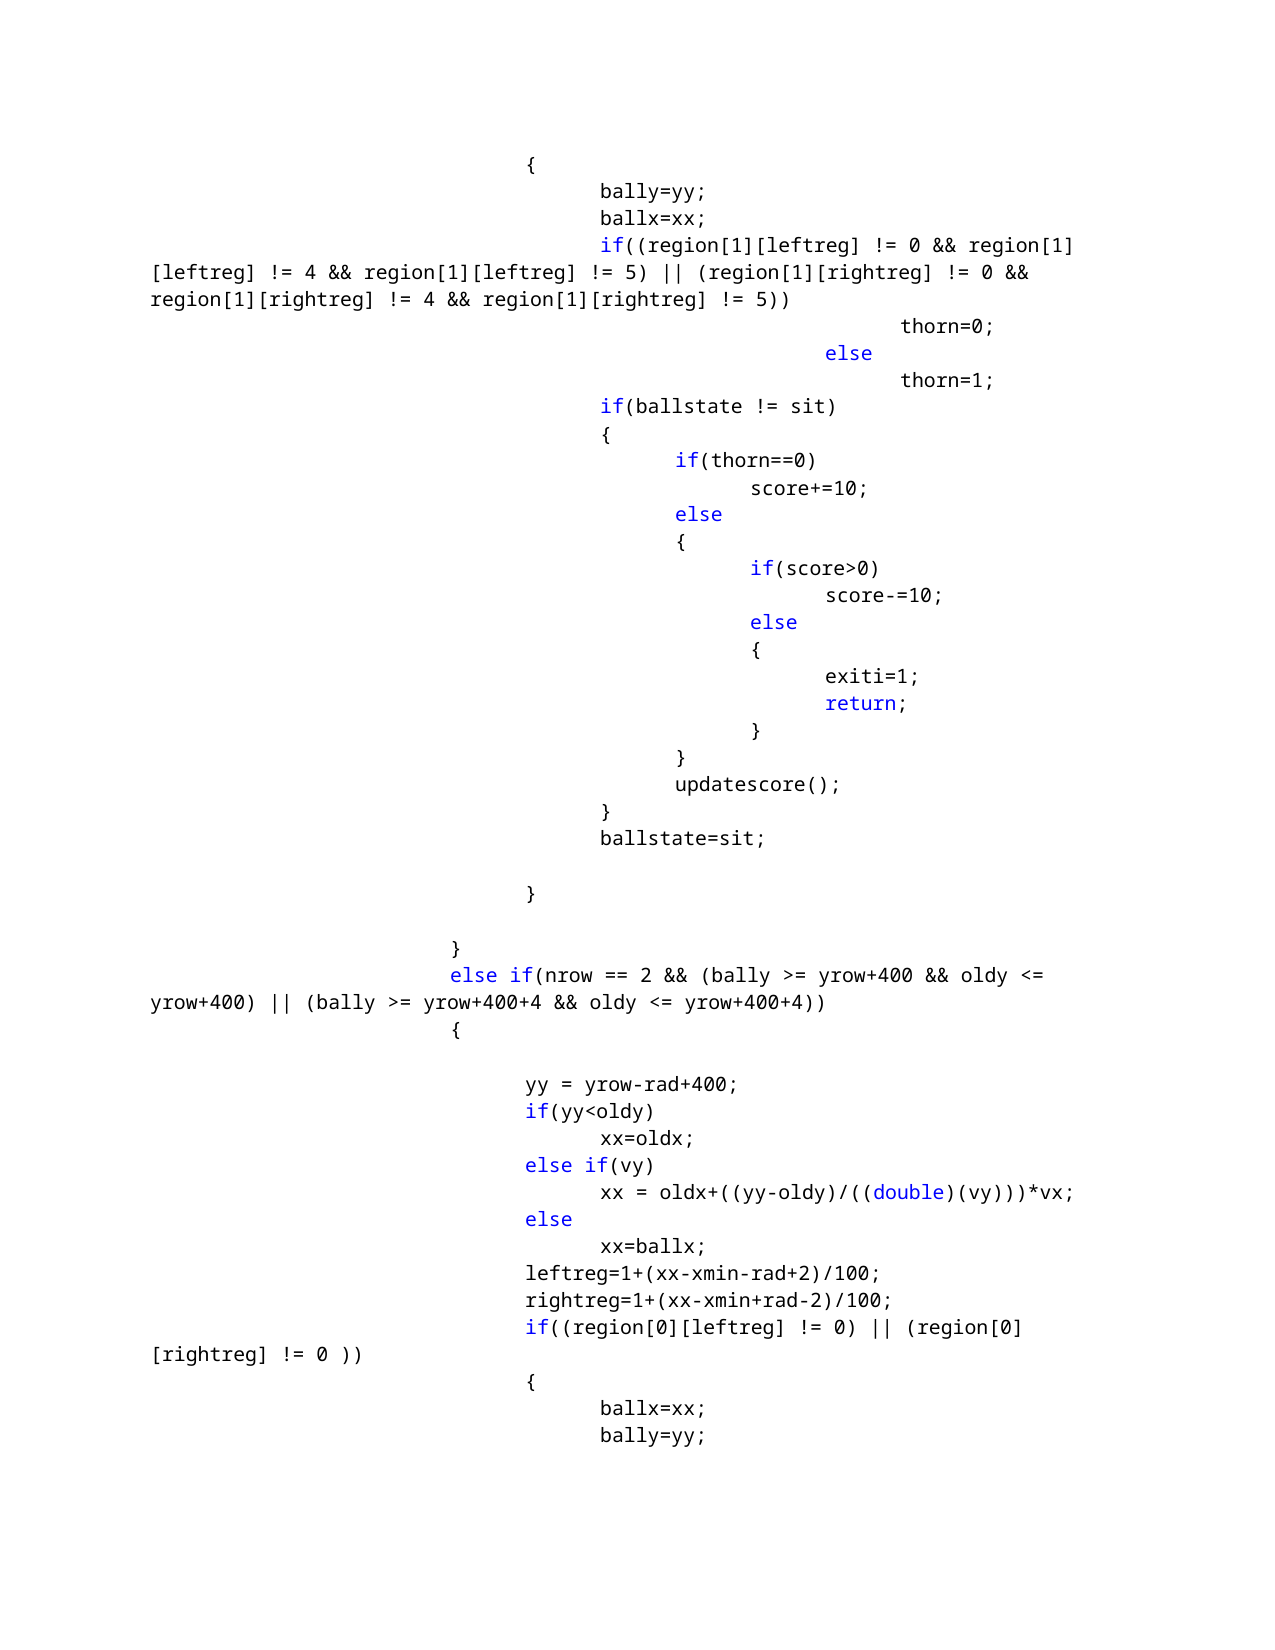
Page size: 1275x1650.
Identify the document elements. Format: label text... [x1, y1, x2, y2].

text bally=yy; [150, 1421, 1125, 1448]
text if((region[1][leftreg] != 0 && region[1][leftreg] != 4 && region[1][leftreg] != 5) || (region[1][rightreg] != 0 && region[1][rightreg] != 4 && region[1][rightreg] != 5)) [150, 231, 1125, 312]
text if(thorn==0) [150, 447, 1125, 474]
text return; [150, 689, 1125, 717]
text { [150, 636, 1125, 663]
text ballstate=sit; [150, 824, 1125, 851]
text { [150, 420, 1125, 447]
text else [150, 609, 1125, 636]
text { [150, 1367, 1125, 1394]
text exiti=1; [150, 663, 1125, 689]
text xx=ballx; [150, 1232, 1125, 1259]
text bally=yy; [150, 177, 1125, 204]
text { [150, 150, 1125, 177]
text ballx=xx; [150, 1394, 1125, 1421]
text if(yy<oldy) [150, 1097, 1125, 1124]
text else if(vy) [150, 1151, 1125, 1178]
text if(ballstate != sit) [150, 393, 1125, 420]
text else [150, 1205, 1125, 1232]
text } [150, 743, 1125, 771]
text ballx=xx; [150, 204, 1125, 231]
text } [150, 717, 1125, 743]
text leftreg=1+(xx-xmin-rad+2)/100; [150, 1259, 1125, 1286]
text if(score>0) [150, 555, 1125, 582]
text else if(nrow == 2 && (bally >= yrow+400 && oldy <= yrow+400) || (bally >= yrow+400+4 && oldy <= yrow+400+4)) [150, 961, 1125, 1015]
text } [150, 879, 1125, 906]
text score+=10; [150, 474, 1125, 501]
text { [150, 1015, 1125, 1042]
text thorn=0; [150, 312, 1125, 339]
text rightreg=1+(xx-xmin+rad-2)/100; [150, 1286, 1125, 1313]
text thorn=1; [150, 366, 1125, 393]
text else [150, 501, 1125, 528]
text if((region[0][leftreg] != 0) || (region[0][rightreg] != 0 )) [150, 1313, 1125, 1367]
text score-=10; [150, 582, 1125, 609]
text yy = yrow-rad+400; [150, 1070, 1125, 1097]
text xx=oldx; [150, 1124, 1125, 1151]
text else [150, 339, 1125, 366]
text updatescore(); [150, 771, 1125, 797]
text xx = oldx+((yy-oldy)/((double)(vy)))*vx; [150, 1178, 1125, 1205]
text } [150, 797, 1125, 824]
text { [150, 528, 1125, 555]
text } [150, 934, 1125, 961]
